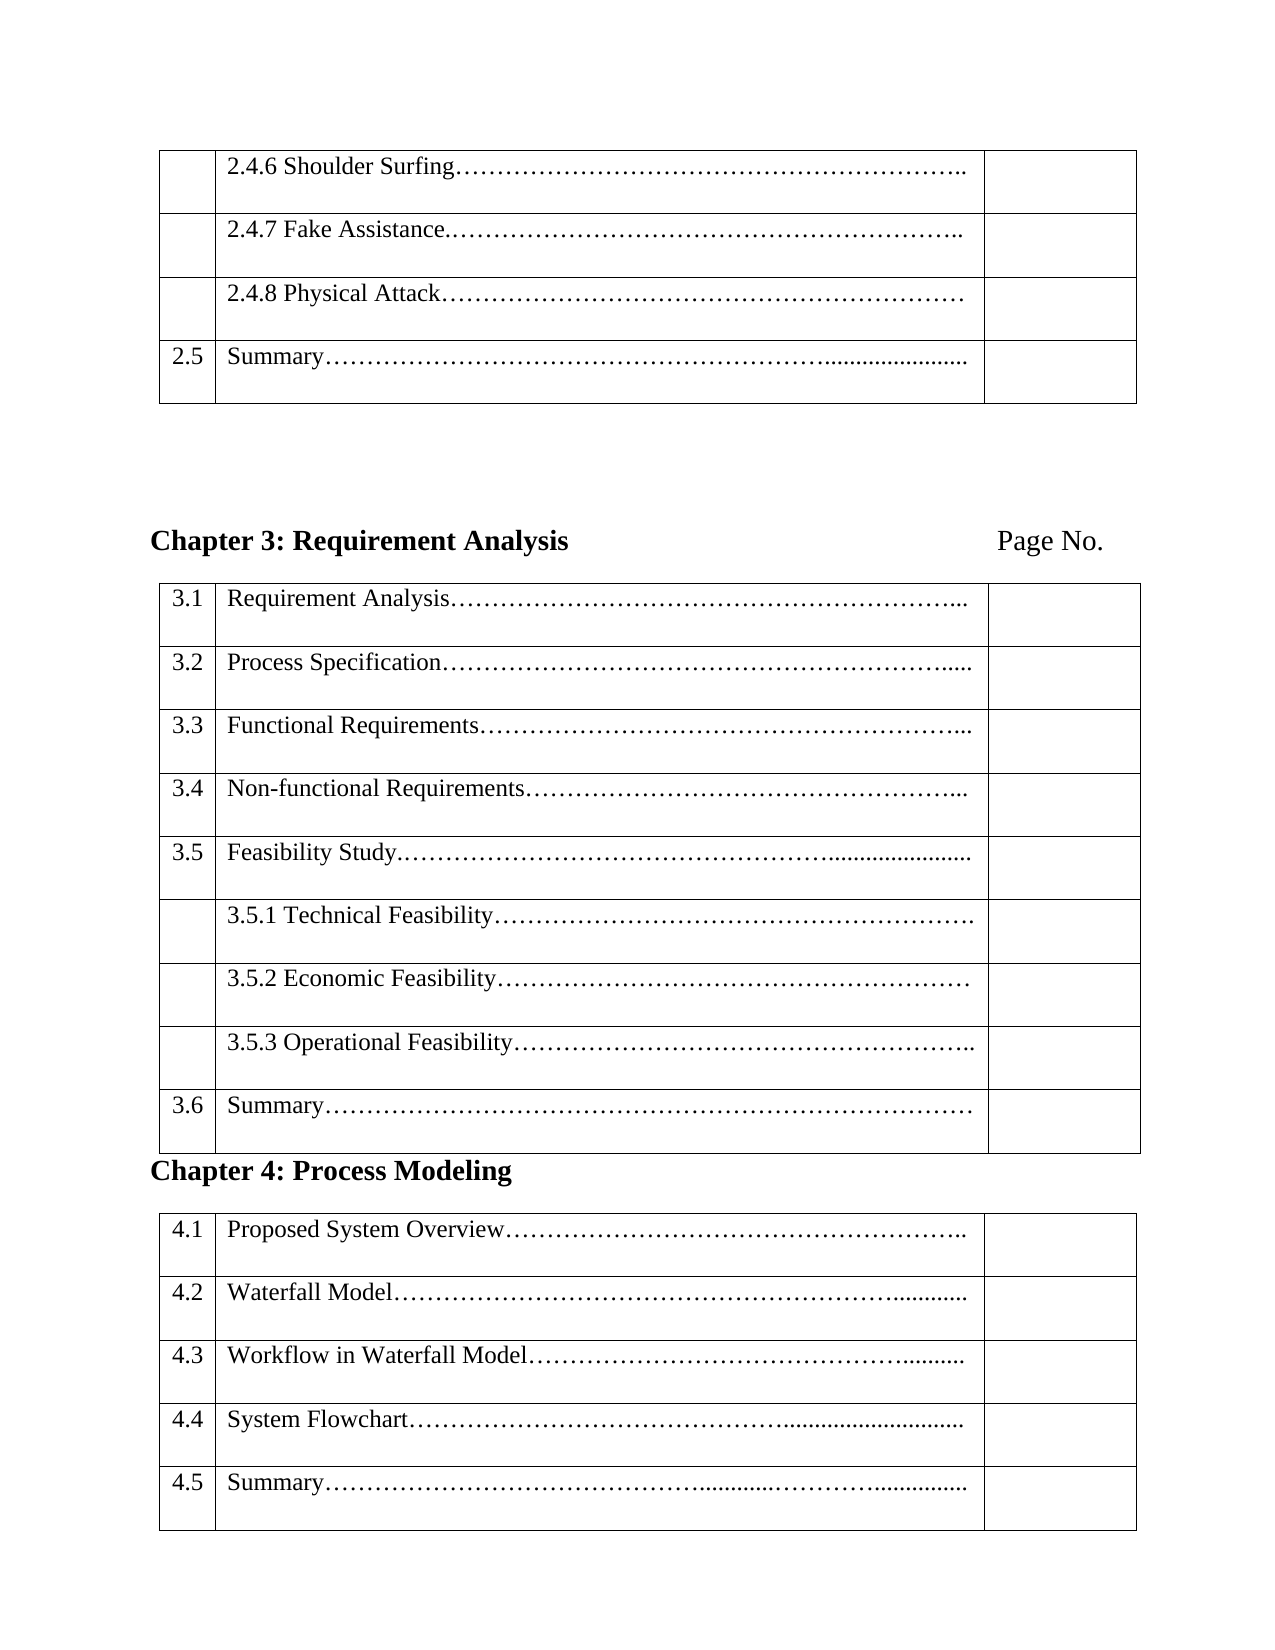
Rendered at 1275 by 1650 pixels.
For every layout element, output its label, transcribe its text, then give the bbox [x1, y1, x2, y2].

table_cell Summary…………………………………………………………………… [216, 1090, 988, 1152]
table_cell [985, 151, 1136, 213]
table_cell 3.5.1 Technical Feasibility…………………………………………………. [216, 900, 988, 962]
table_header 3.1 [160, 584, 215, 646]
table_cell [985, 1404, 1136, 1466]
table_cell 3.4 [160, 774, 215, 836]
text Chapter 4: Process Modeling [150, 1153, 1125, 1187]
table_cell [985, 214, 1136, 277]
table_cell [989, 774, 1140, 836]
table_cell [985, 1277, 1136, 1339]
table_cell [989, 837, 1140, 899]
table_cell System Flowchart………………………………………............................. [216, 1404, 984, 1466]
table_header Requirement Analysis……………………………………………………... [216, 584, 988, 646]
table_cell 3.5.3 Operational Feasibility……………………………………………….. [216, 1027, 988, 1089]
table_cell [985, 341, 1136, 403]
table_cell [989, 710, 1140, 772]
table_cell 4.4 [160, 1404, 215, 1466]
table_cell [989, 1090, 1140, 1152]
text Chapter 3: Requirement Analysis Page No. [150, 523, 1125, 557]
table_header Proposed System Overview……………………………………………….. [216, 1214, 984, 1276]
table_header 4.1 [160, 1214, 215, 1276]
table_cell [985, 1467, 1136, 1529]
table_cell [989, 964, 1140, 1026]
table_cell Waterfall Model……………………………………………………............ [216, 1277, 984, 1339]
table_cell [160, 1027, 215, 1089]
table_cell [989, 647, 1140, 709]
table_cell 3.2 [160, 647, 215, 709]
table_cell Summary………………………………………............…………............... [216, 1467, 984, 1529]
table_cell 2.4.6 Shoulder Surfing…………………………………………………….. [216, 151, 984, 213]
table_cell 2.4.8 Physical Attack……………………………………………………… [216, 278, 984, 340]
table_header [985, 1214, 1136, 1276]
table_cell [985, 1341, 1136, 1403]
table_cell [160, 151, 215, 213]
table_cell 2.5 [160, 341, 215, 403]
table_cell [160, 964, 215, 1026]
table_cell 3.6 [160, 1090, 215, 1152]
table_cell [160, 214, 215, 277]
table_cell 4.3 [160, 1341, 215, 1403]
table_cell Process Specification……………………………………………………..... [216, 647, 988, 709]
table_cell 4.5 [160, 1467, 215, 1529]
table_cell Feasibility Study.……………………………………………....................... [216, 837, 988, 899]
table_cell Non-functional Requirements……………………………………………... [216, 774, 988, 836]
table_cell [160, 278, 215, 340]
table_header [989, 584, 1140, 646]
table_cell 3.5 [160, 837, 215, 899]
table_cell Functional Requirements…………………………………………………... [216, 710, 988, 772]
table_cell 4.2 [160, 1277, 215, 1339]
table_cell [989, 900, 1140, 962]
table_cell [985, 278, 1136, 340]
table_cell Workflow in Waterfall Model……………………………………….......... [216, 1341, 984, 1403]
table_cell Summary……………………………………………………....................... [216, 341, 984, 403]
table_cell [989, 1027, 1140, 1089]
table_cell [160, 900, 215, 962]
table_cell 3.3 [160, 710, 215, 772]
table_cell 3.5.2 Economic Feasibility………………………………………………… [216, 964, 988, 1026]
table_cell 2.4.7 Fake Assistance.…………………………………………………….. [216, 214, 984, 277]
